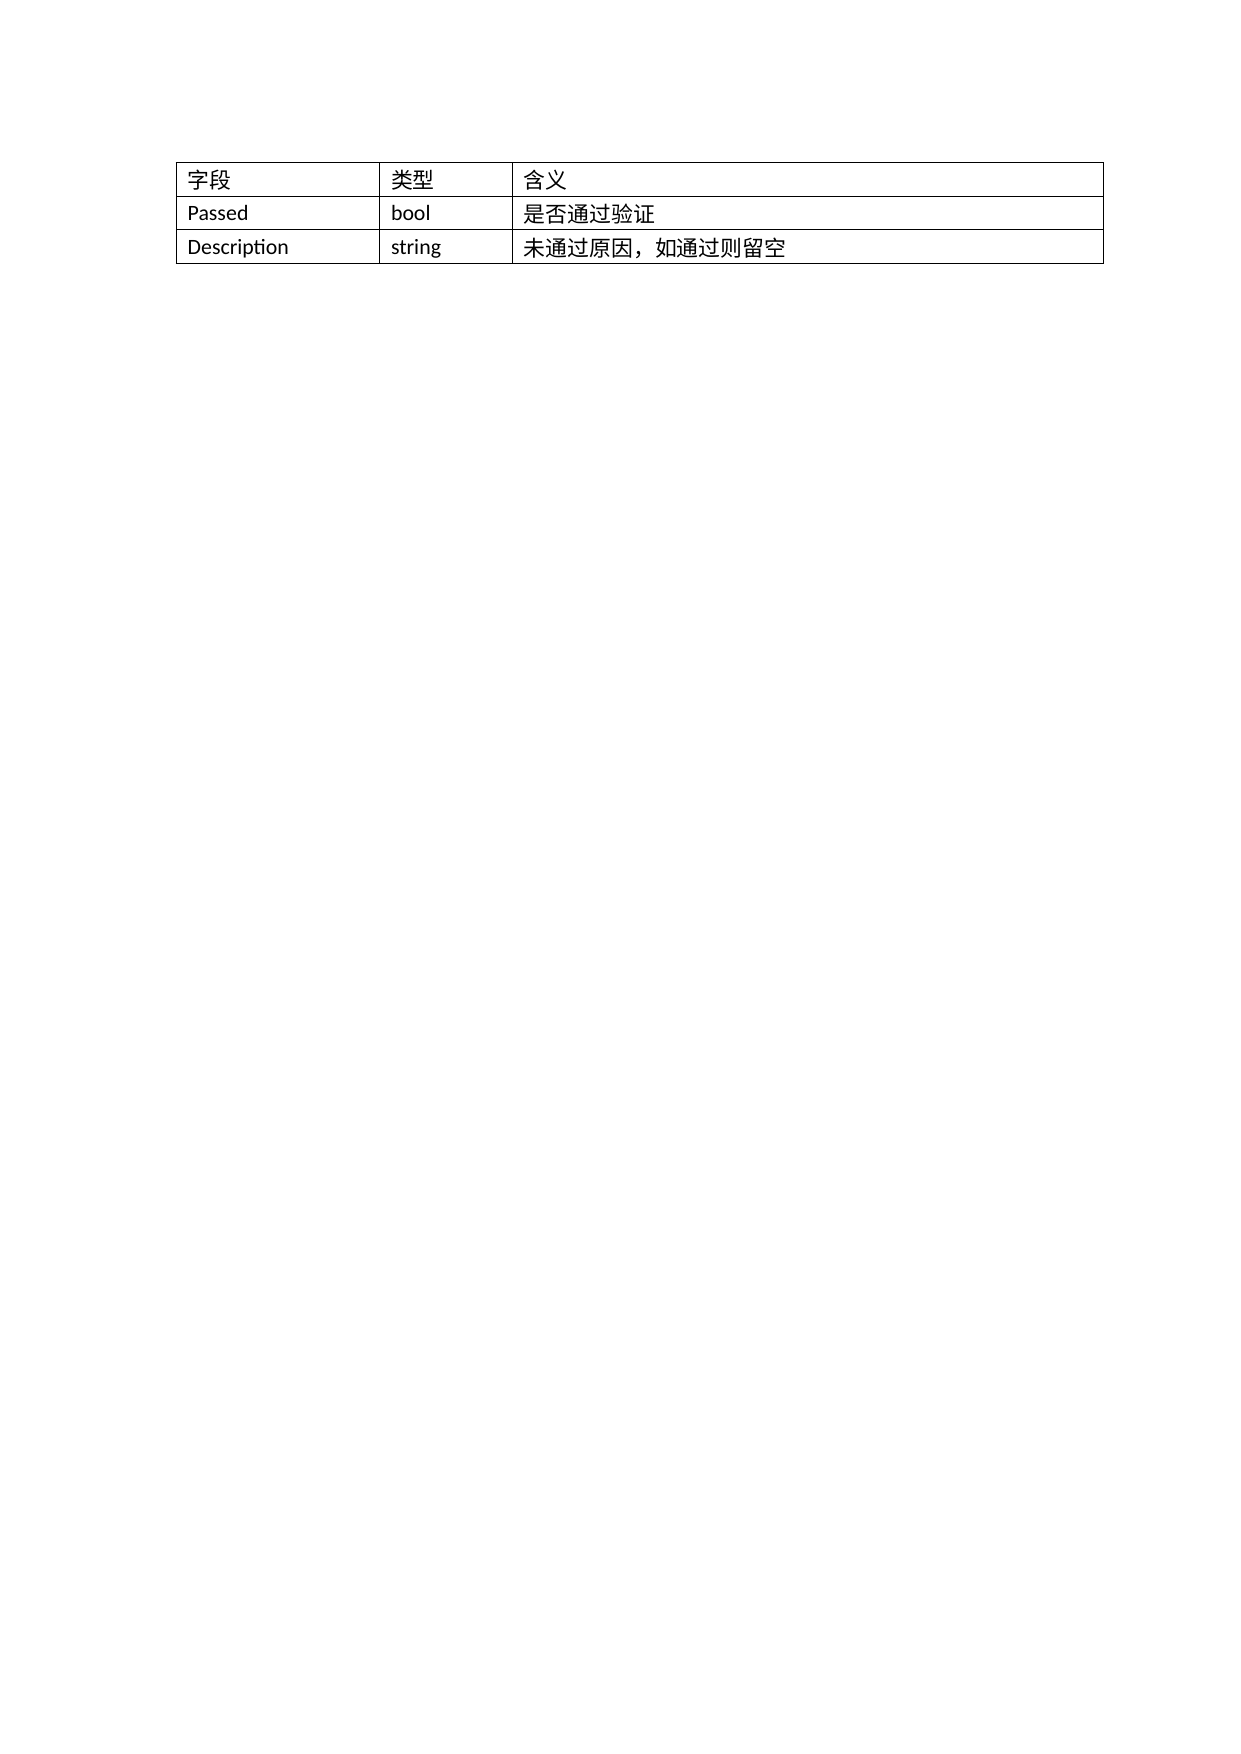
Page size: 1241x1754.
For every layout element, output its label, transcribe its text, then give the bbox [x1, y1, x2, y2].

table_header 含义 [513, 163, 1103, 196]
table_cell Passed [177, 197, 379, 229]
table_cell string [380, 230, 512, 263]
table_header 字段 [177, 163, 379, 196]
table_header 类型 [380, 163, 512, 196]
table_cell Description [177, 230, 379, 263]
table_cell 是否通过验证 [513, 197, 1103, 229]
table_cell 未通过原因，如通过则留空 [513, 230, 1103, 263]
table_cell bool [380, 197, 512, 229]
